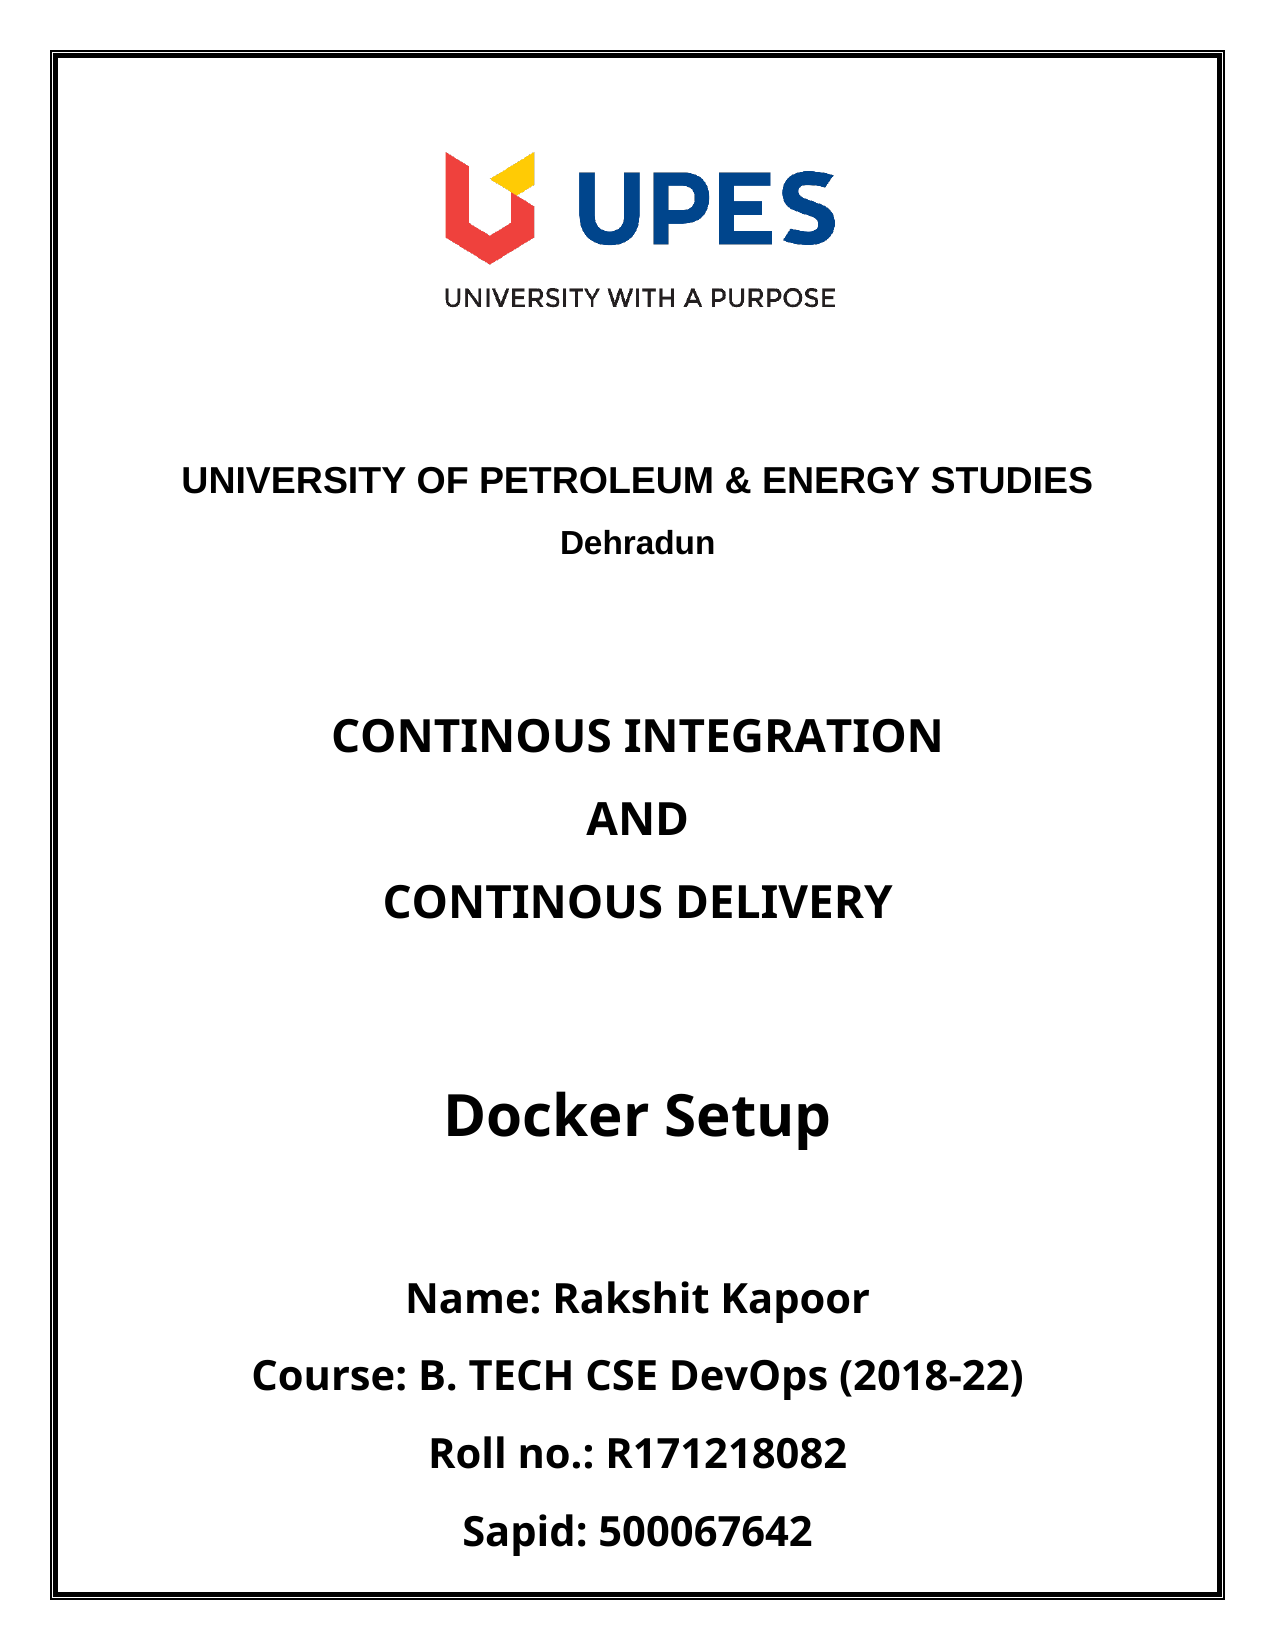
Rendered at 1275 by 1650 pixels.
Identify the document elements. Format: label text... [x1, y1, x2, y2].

text Course: B. TECH CSE DevOps (2018-22) [75, 1346, 1200, 1403]
text CONTINOUS DELIVERY [75, 869, 1200, 932]
text CONTINOUS INTEGRATION [75, 703, 1200, 765]
text UNIVERSITY OF PETROLEUM & ENERGY STUDIES [75, 459, 1200, 502]
text Docker Setup [75, 1074, 1200, 1153]
text Dehradun [75, 523, 1200, 561]
text Sapid: 500067642 [75, 1501, 1200, 1558]
text Name: Rakshit Kapoor [75, 1269, 1200, 1325]
text Roll no.: R171218082 [75, 1424, 1200, 1481]
text AND [75, 786, 1200, 849]
picture [429, 137, 846, 322]
